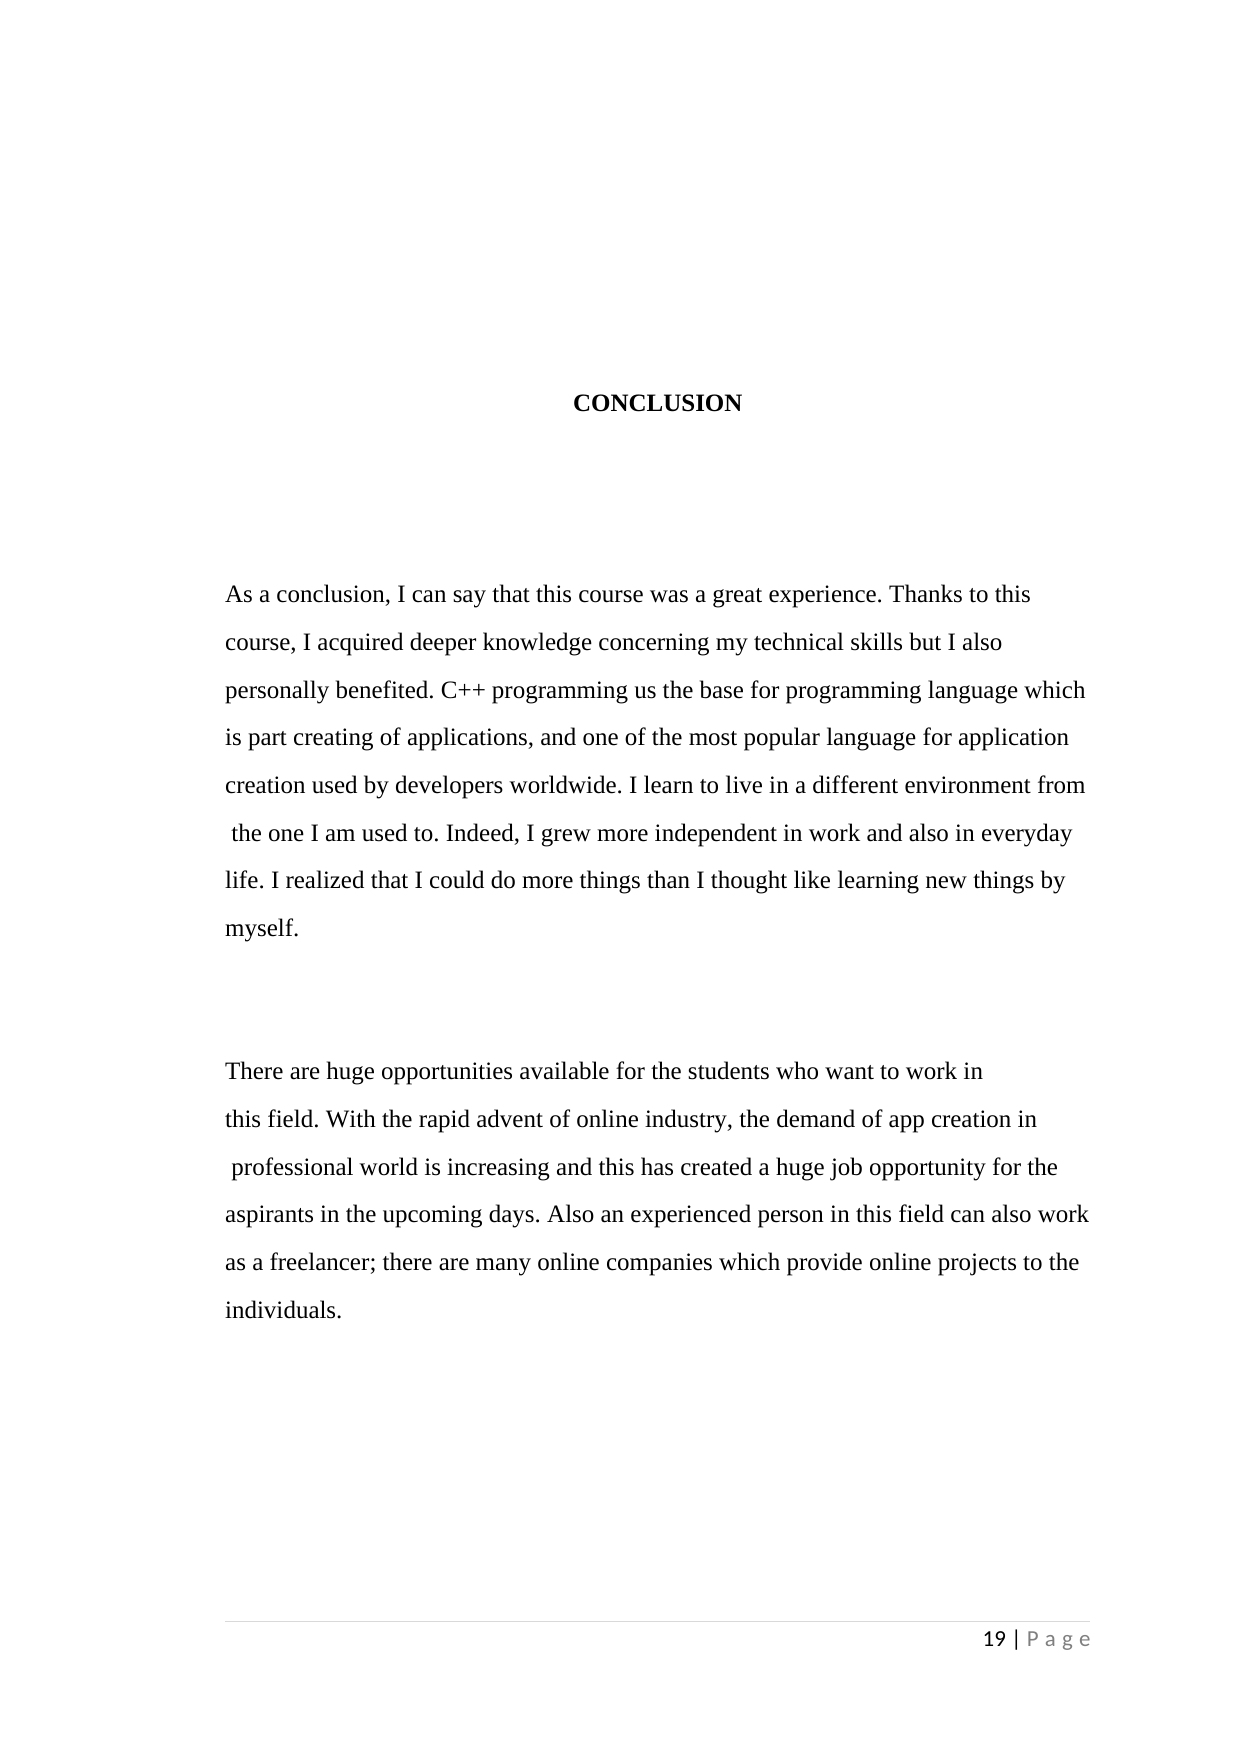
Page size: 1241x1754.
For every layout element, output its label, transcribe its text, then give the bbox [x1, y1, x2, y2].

text personally benefited. C++ programming us the base for programming language which [225, 675, 1090, 703]
text this field. With the rapid advent of online industry, the demand of app creation in [225, 1104, 1090, 1133]
text As a conclusion, I can say that this course was a great experience. Thanks to this [225, 579, 1090, 608]
text CONCLUSION [225, 388, 1090, 417]
text There are huge opportunities available for the students who want to work in [225, 1056, 1090, 1085]
text aspirants in the upcoming days. Also an experienced person in this field can also work [225, 1199, 1090, 1228]
text life. I realized that I could do more things than I thought like learning new things by [225, 866, 1090, 894]
text myself. [225, 913, 1090, 942]
text is part creating of applications, and one of the most popular language for application [225, 722, 1090, 751]
text course, I acquired deeper knowledge concerning my technical skills but I also [225, 627, 1090, 656]
text professional world is increasing and this has created a huge job opportunity for the [225, 1152, 1090, 1181]
text individuals. [225, 1295, 1090, 1324]
text the one I am used to. Indeed, I grew more independent in work and also in everyday [225, 818, 1090, 847]
text creation used by developers worldwide. I learn to live in a different environment from [225, 770, 1090, 799]
text as a freelancer; there are many online companies which provide online projects to the [225, 1247, 1090, 1276]
